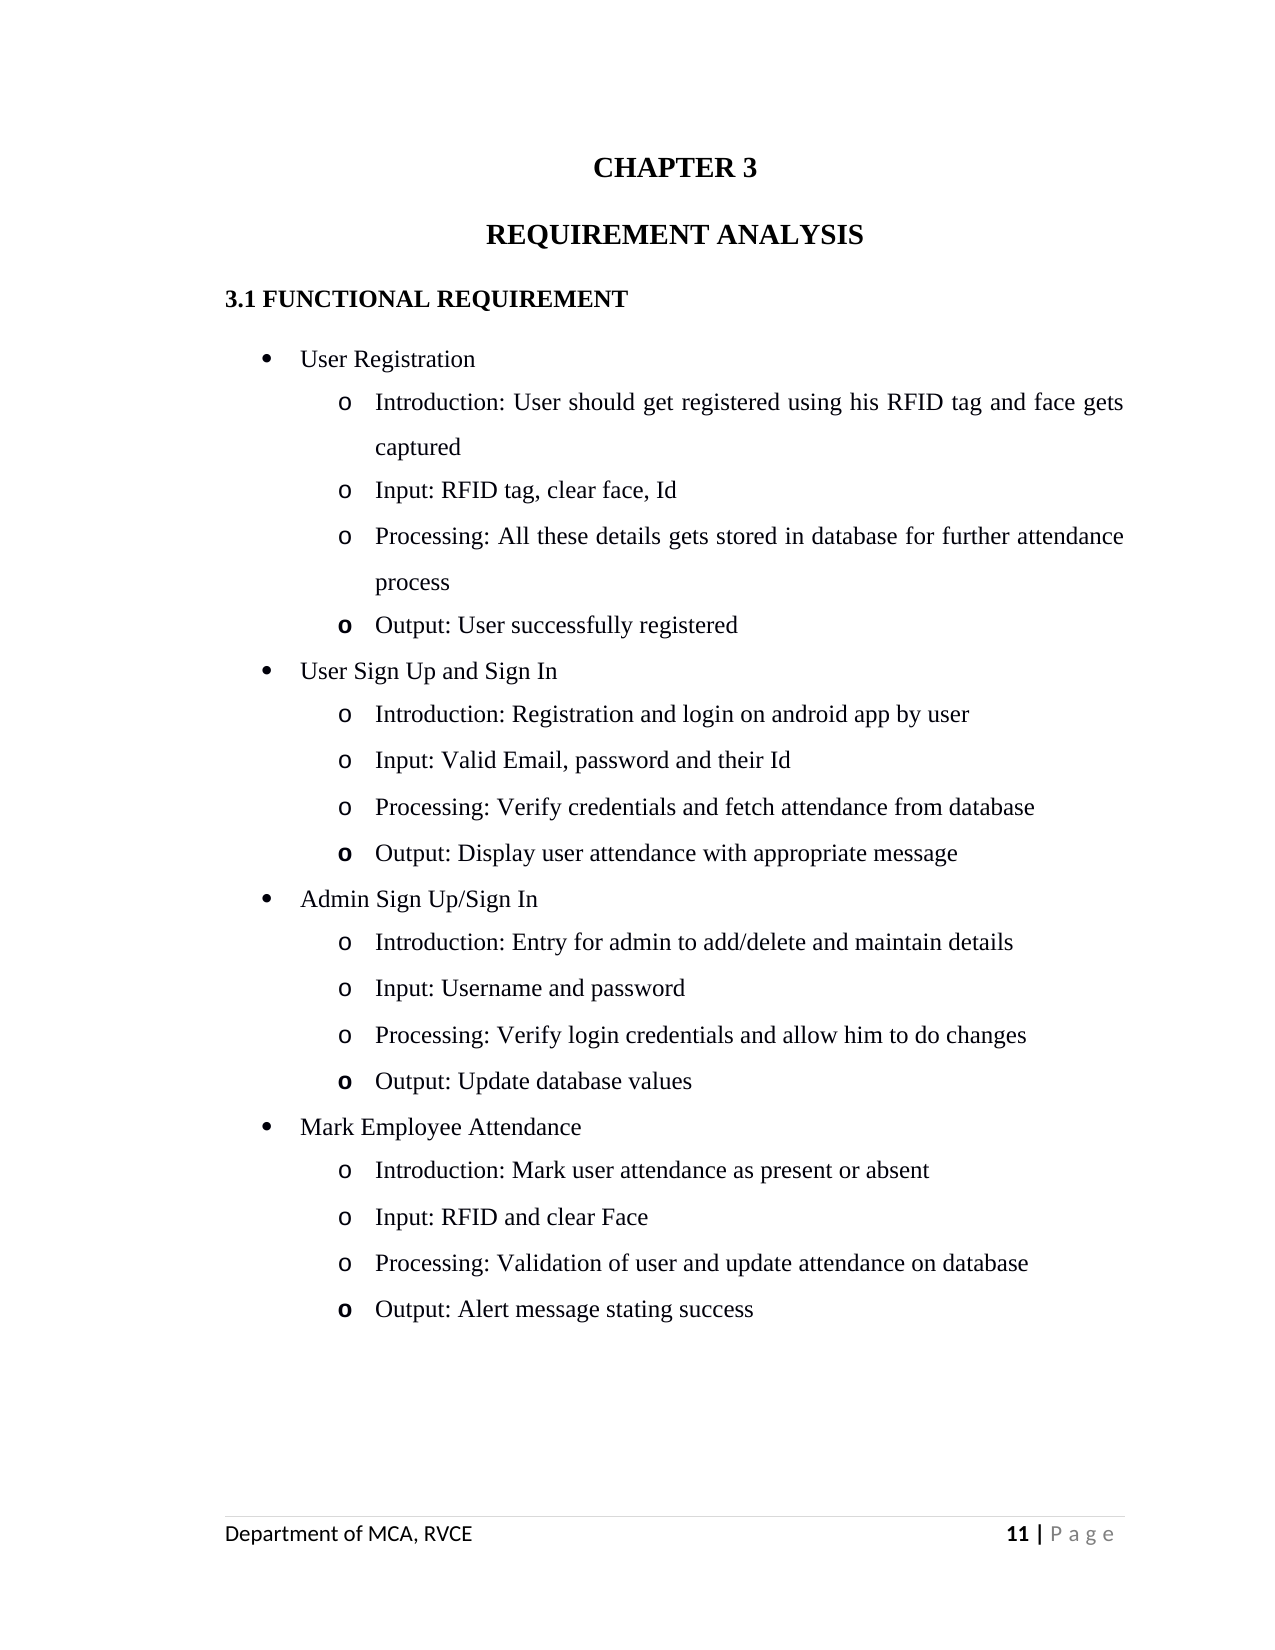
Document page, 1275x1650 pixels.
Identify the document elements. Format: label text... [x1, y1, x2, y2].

list Processing: Verify login credentials and allow him to do changes [337, 1020, 1125, 1051]
list Input: Valid Email, password and their Id [337, 745, 1125, 776]
text 3.1 FUNCTIONAL REQUIREMENT [225, 284, 1125, 313]
list Output: Display user attendance with appropriate message [337, 838, 1125, 869]
list Admin Sign Up/Sign In [262, 884, 1125, 913]
list Introduction: Entry for admin to add/delete and maintain details [337, 927, 1125, 958]
list User Registration [262, 344, 1125, 372]
list Introduction: Mark user attendance as present or absent [337, 1155, 1125, 1186]
list Processing: Validation of user and update attendance on database [337, 1248, 1125, 1279]
list Output: Alert message stating success [337, 1294, 1125, 1325]
list Output: Update database values [337, 1066, 1125, 1097]
list Introduction: User should get registered using his RFID tag and face gets captured [337, 387, 1125, 461]
list Processing: All these details gets stored in database for further attendance process [337, 521, 1125, 595]
list Processing: Verify credentials and fetch attendance from database [337, 792, 1125, 822]
list Input: RFID tag, clear face, Id [337, 475, 1125, 506]
text CHAPTER 3 [225, 150, 1125, 183]
list Introduction: Registration and login on android app by user [337, 699, 1125, 730]
list Output: User successfully registered [337, 610, 1125, 641]
list Mark Employee Attendance [262, 1112, 1125, 1141]
list User Sign Up and Sign In [262, 656, 1125, 685]
list Input: RFID and clear Face [337, 1202, 1125, 1232]
list Input: Username and password [337, 973, 1125, 1004]
text REQUIREMENT ANALYSIS [225, 217, 1125, 251]
